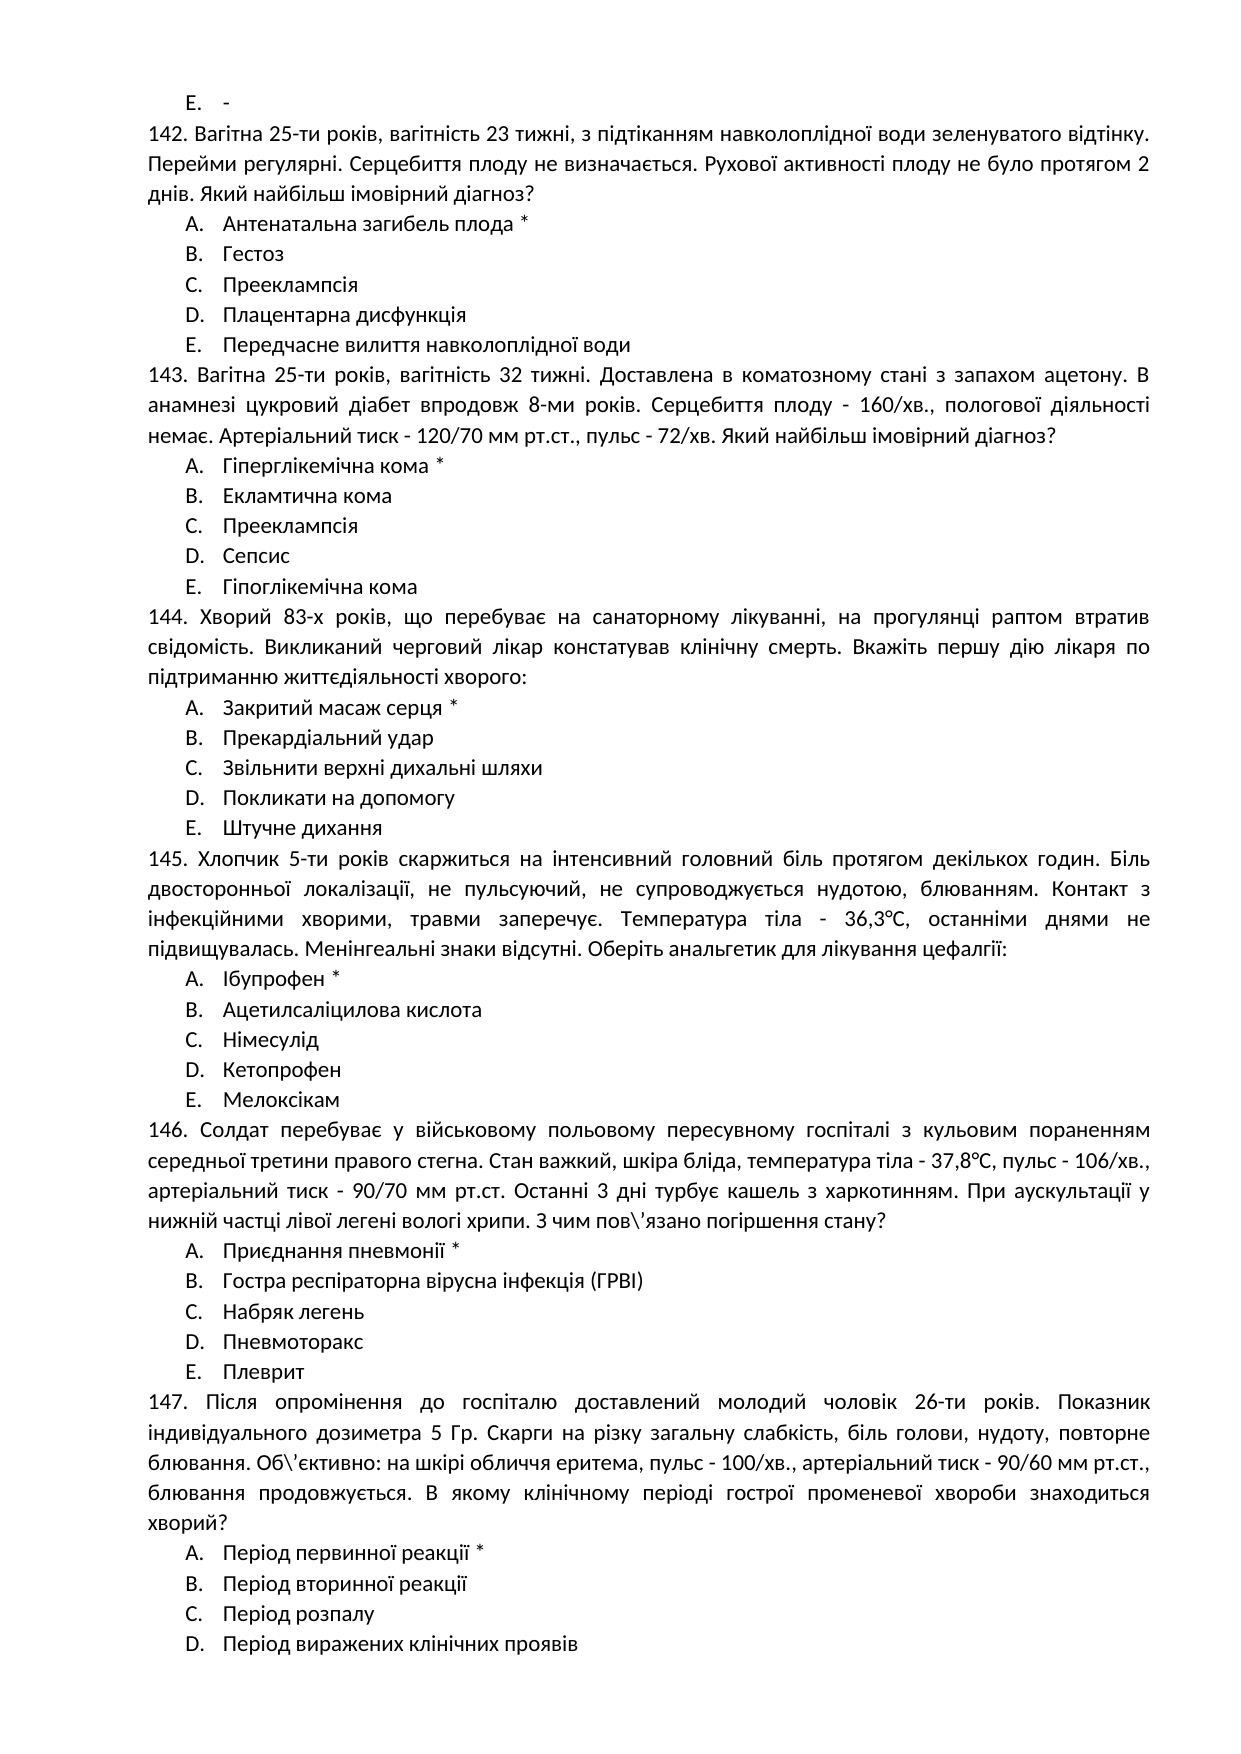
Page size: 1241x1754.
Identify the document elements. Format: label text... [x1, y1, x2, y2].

list Період первинної реакції * [185, 1538, 1152, 1567]
list Сепсис [185, 542, 1152, 570]
list Передчасне вилиття навколоплідної води [185, 330, 1152, 358]
list Набряк легень [185, 1297, 1152, 1325]
text 145. Хлопчик 5-ти років скаржиться на інтенсивний головний біль протягом декількох годин. Біль двосторонньої локалізації, не пульсуючий, не супроводжується нудотою, блюванням. Контакт з інфекційними хворими, травми заперечує. Температура тіла - 36,3°C, останніми днями не підвищувалась. Менінгеальні знаки відсутні. Оберіть анальгетик для лікування цефалгії: [148, 844, 1152, 962]
list Період розпалу [185, 1599, 1152, 1627]
list Плацентарна дисфункція [185, 300, 1152, 328]
list Гіпоглікемічна кома [185, 572, 1152, 600]
list Ібупрофен * [185, 964, 1152, 993]
list Мелоксікам [185, 1085, 1152, 1113]
list Приєднання пневмонії * [185, 1236, 1152, 1264]
list Прееклампсія [185, 270, 1152, 298]
list Звільнити верхні дихальні шляхи [185, 753, 1152, 781]
list Період виражених клінічних проявів [185, 1629, 1152, 1657]
list Гостра респіраторна вірусна інфекція (ГРВІ) [185, 1267, 1152, 1295]
list Покликати на допомогу [185, 783, 1152, 811]
list Антенатальна загибель плода * [185, 209, 1152, 237]
list Екламтична кома [185, 481, 1152, 509]
list Ацетилсаліцилова кислота [185, 995, 1152, 1023]
list Закритий масаж серця * [185, 693, 1152, 721]
text 144. Хворий 83-х років, що перебуває на санаторному лікуванні, на прогулянці раптом втратив свідомість. Викликаний черговий лікар констатував клінічну смерть. Вкажіть першу дію лікаря по підтриманню життєдіяльності хворого: [148, 602, 1152, 691]
list Кетопрофен [185, 1055, 1152, 1083]
list Пневмоторакс [185, 1327, 1152, 1355]
list Період вторинної реакції [185, 1569, 1152, 1597]
text 143. Вагітна 25-ти років, вагітність 32 тижні. Доставлена в коматозному стані з запахом ацетону. В анамнезі цукровий діабет впродовж 8-ми років. Серцебиття плоду - 160/хв., пологової діяльності немає. Артеріальний тиск - 120/70 мм рт.ст., пульс - 72/хв. Який найбільш імовірний діагноз? [148, 360, 1152, 449]
list Гіперглікемічна кома * [185, 451, 1152, 479]
list - [185, 88, 1152, 117]
text 146. Солдат перебуває у військовому польовому пересувному госпіталі з кульовим пораненням середньої третини правого стегна. Стан важкий, шкіра бліда, температура тіла - 37,8°C, пульс - 106/хв., артеріальний тиск - 90/70 мм рт.ст. Останні 3 дні турбує кашель з харкотинням. При аускультації у нижній частці лівої легені вологі хрипи. З чим пов\’язано погіршення стану? [148, 1116, 1152, 1234]
list Німесулід [185, 1025, 1152, 1053]
list Прекардіальний удар [185, 723, 1152, 751]
list Прееклампсія [185, 511, 1152, 539]
list Плеврит [185, 1357, 1152, 1385]
list Штучне дихання [185, 813, 1152, 842]
text 142. Вагітна 25-ти років, вагітність 23 тижні, з підтіканням навколоплідної води зеленуватого відтінку. Перейми регулярні. Серцебиття плоду не визначається. Рухової активності плоду не було протягом 2 днів. Який найбільш імовірний діагноз? [148, 119, 1152, 207]
list Гестоз [185, 239, 1152, 268]
text 147. Після опромінення до госпіталю доставлений молодий чоловік 26-ти років. Показник індивідуального дозиметра 5 Гр. Скарги на різку загальну слабкість, біль голови, нудоту, повторне блювання. Об\’єктивно: на шкірі обличчя еритема, пульс - 100/хв., артеріальний тиск - 90/60 мм рт.ст., блювання продовжується. В якому клінічному періоді гострої променевої хвороби знаходиться хворий? [148, 1387, 1152, 1536]
